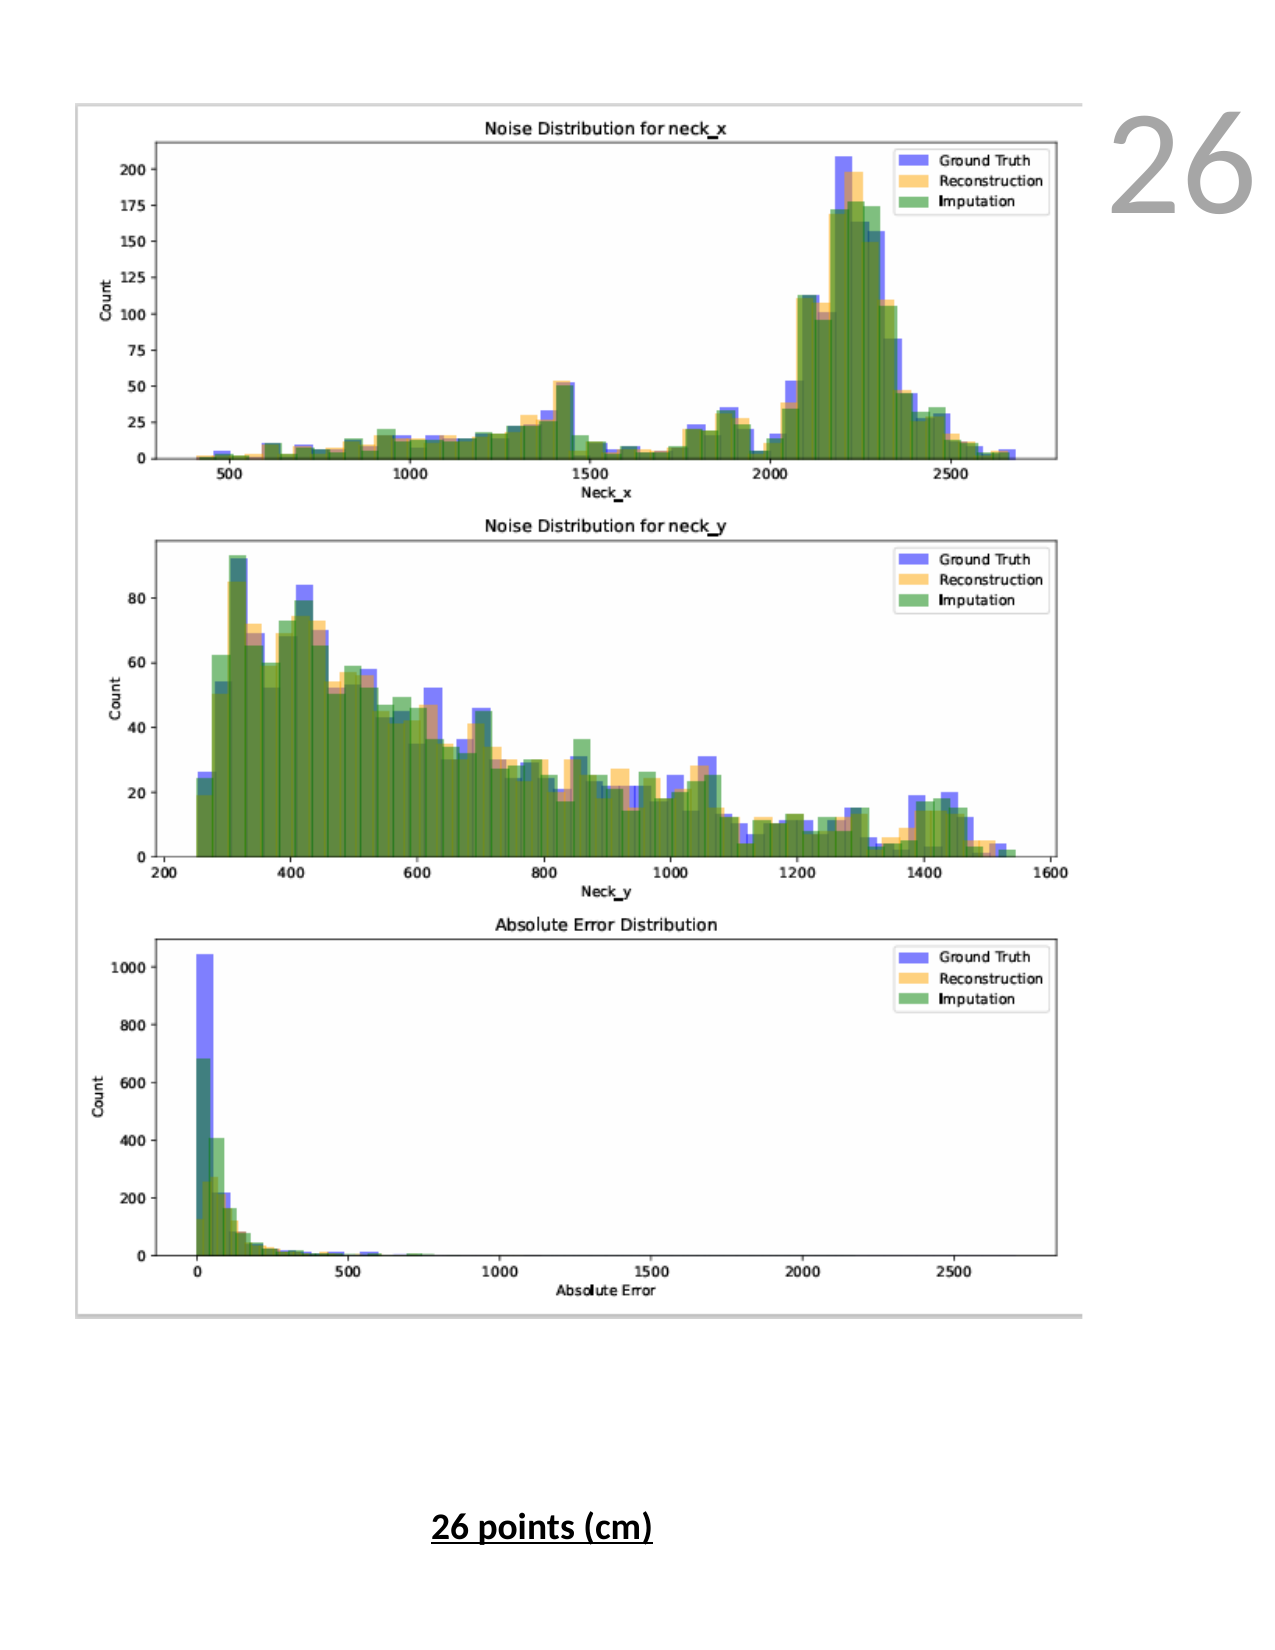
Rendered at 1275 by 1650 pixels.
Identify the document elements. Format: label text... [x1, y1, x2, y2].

picture [75, 103, 1083, 1319]
text 26 points (cm) [75, 1503, 1200, 1549]
